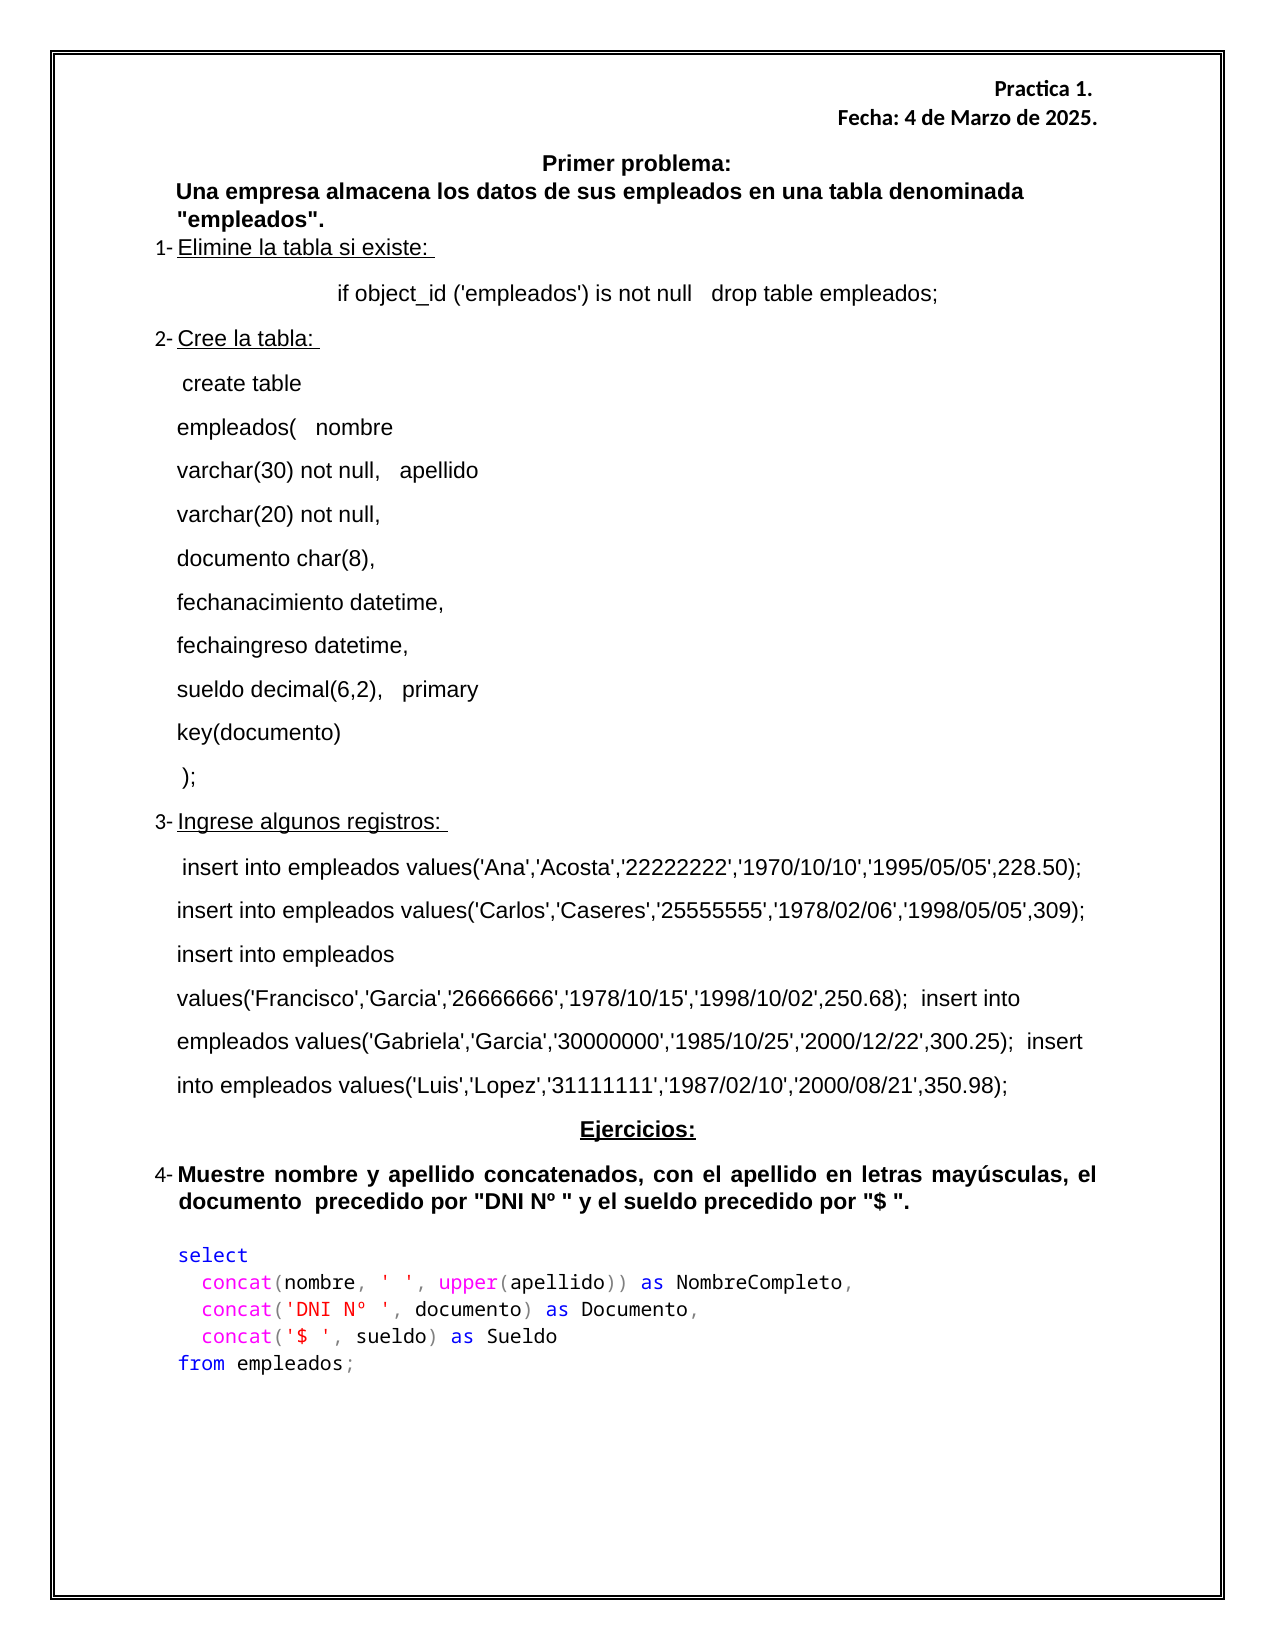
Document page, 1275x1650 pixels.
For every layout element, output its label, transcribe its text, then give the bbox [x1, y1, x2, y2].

list Ingrese algunos registros: [154, 807, 1098, 836]
text from empleados; [177, 1349, 1098, 1376]
text Ejercicios: [177, 1116, 1098, 1142]
text select [177, 1241, 1098, 1268]
text create table empleados( nombre varchar(30) not null, apellido varchar(20) not null, documento char(8), fechanacimiento datetime, fechaingreso datetime, sueldo decimal(6,2), primary key(documento) [176, 370, 480, 746]
text ); [176, 763, 1098, 789]
text insert into empleados values('Ana','Acosta','22222222','1970/10/10','1995/05/05',228.50); insert into empleados values('Carlos','Caseres','25555555','1978/02/06','1998/05/05',309); insert into empleados values('Francisco','Garcia','26666666','1978/10/15','1998/10/02',250.68); insert into empleados values('Gabriela','Garcia','30000000','1985/10/25','2000/12/22',300.25); insert into empleados values('Luis','Lopez','31111111','1987/02/10','2000/08/21',350.98); [176, 854, 1098, 1098]
list Muestre nombre y apellido concatenados, con el apellido en letras mayúsculas, el documento precedido por "DNI Nº " y el sueldo precedido por "$ ". [154, 1160, 1098, 1215]
text concat(nombre, ' ', upper(apellido)) as NombreCompleto, [177, 1268, 1098, 1295]
text if object_id ('empleados') is not null drop table empleados; [177, 280, 1098, 306]
list Cree la tabla: [154, 324, 1098, 352]
text concat('DNI Nº ', documento) as Documento, [177, 1295, 1098, 1322]
text Primer problema: [176, 150, 1098, 176]
text concat('$ ', sueldo) as Sueldo [177, 1322, 1098, 1349]
text Una empresa almacena los datos de sus empleados en una tabla denominada "empleados". [176, 178, 1098, 232]
list Elimine la tabla si existe: [154, 233, 1098, 261]
